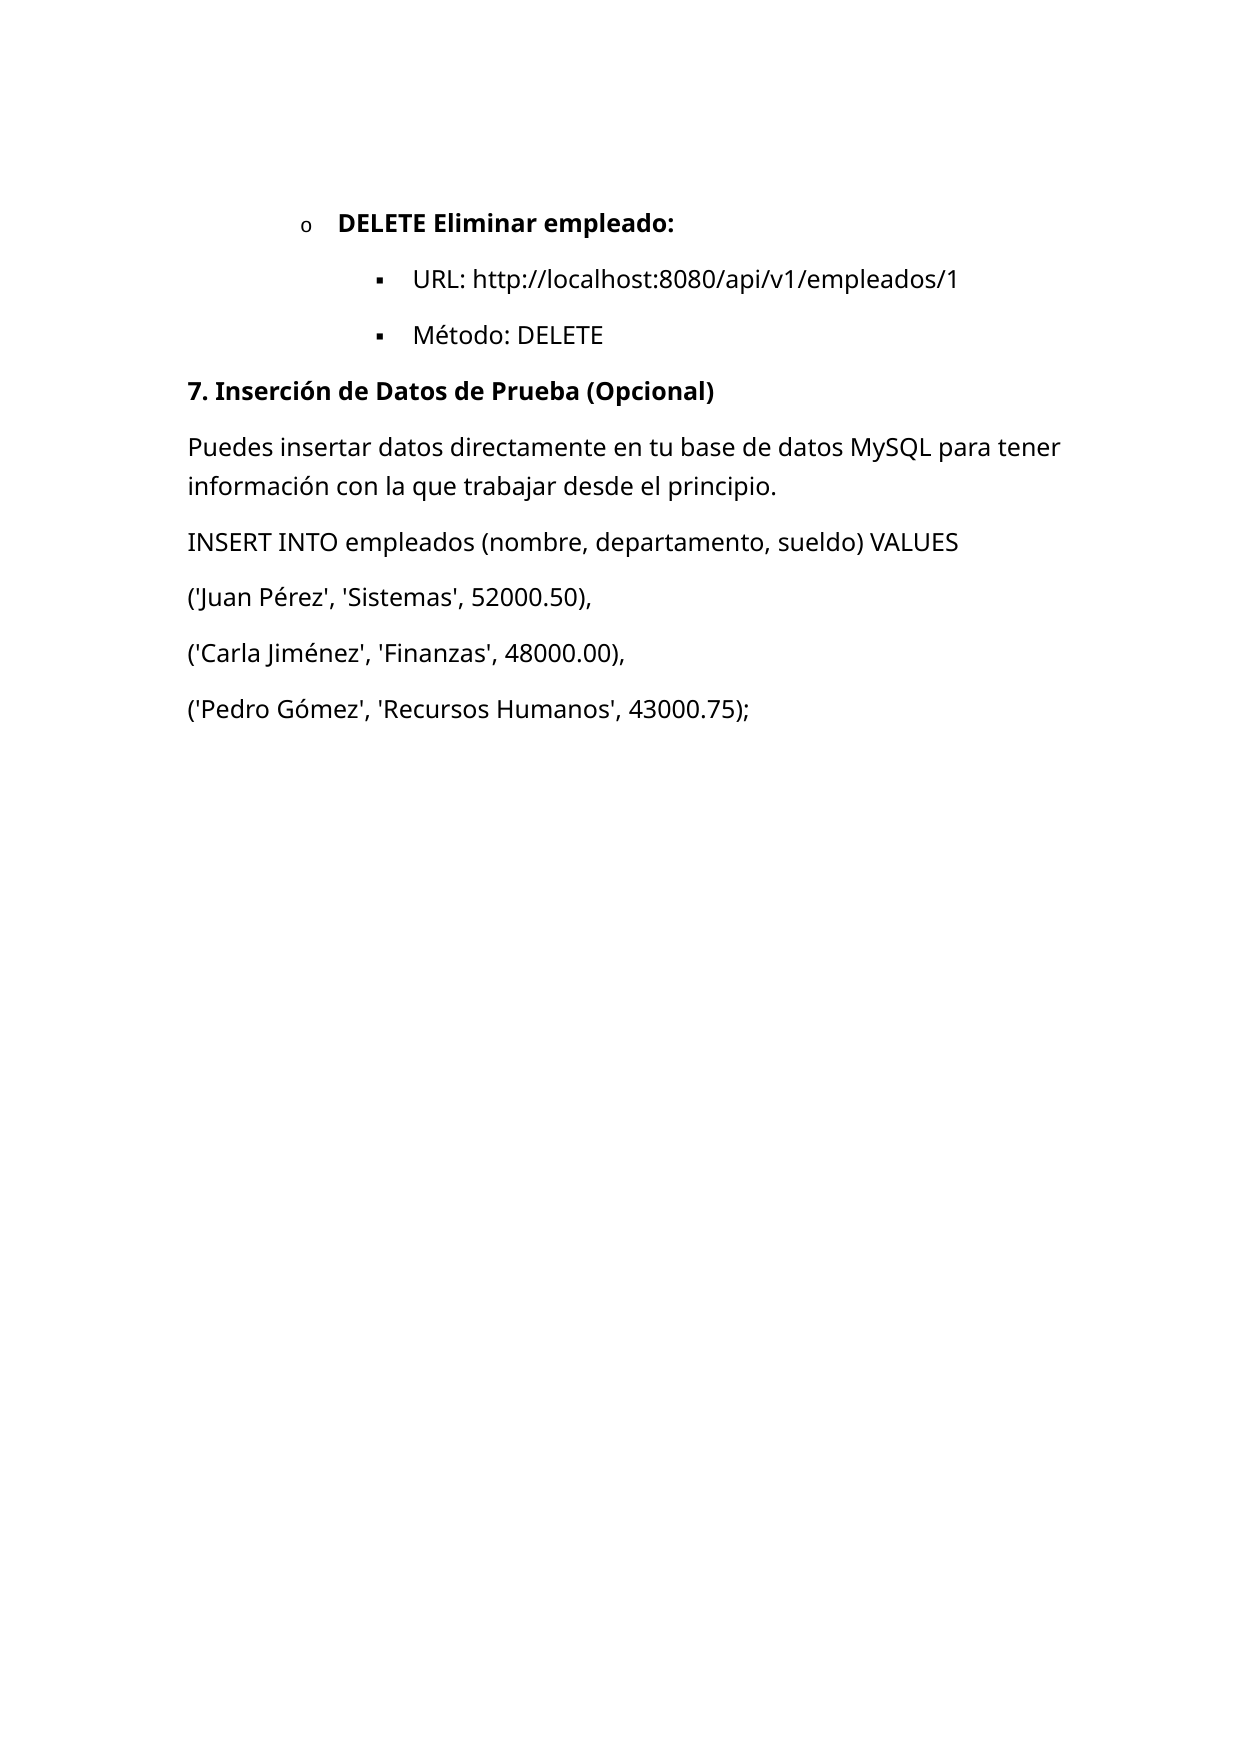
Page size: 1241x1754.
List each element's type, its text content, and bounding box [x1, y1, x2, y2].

text ('Carla Jiménez', 'Finanzas', 48000.00), [187, 636, 1090, 670]
list DELETE Eliminar empleado: [300, 206, 1090, 240]
text Puedes insertar datos directamente en tu base de datos MySQL para tener información con la que trabajar desde el principio. [187, 429, 1090, 502]
text ('Juan Pérez', 'Sistemas', 52000.50), [187, 580, 1090, 614]
text INSERT INTO empleados (nombre, departamento, sueldo) VALUES [187, 524, 1090, 558]
text ('Pedro Gómez', 'Recursos Humanos', 43000.75); [187, 692, 1090, 726]
list Método: DELETE [375, 317, 1090, 352]
text 7. Inserción de Datos de Prueba (Opcional) [187, 373, 1090, 407]
list URL: http://localhost:8080/api/v1/empleados/1 [375, 262, 1090, 296]
